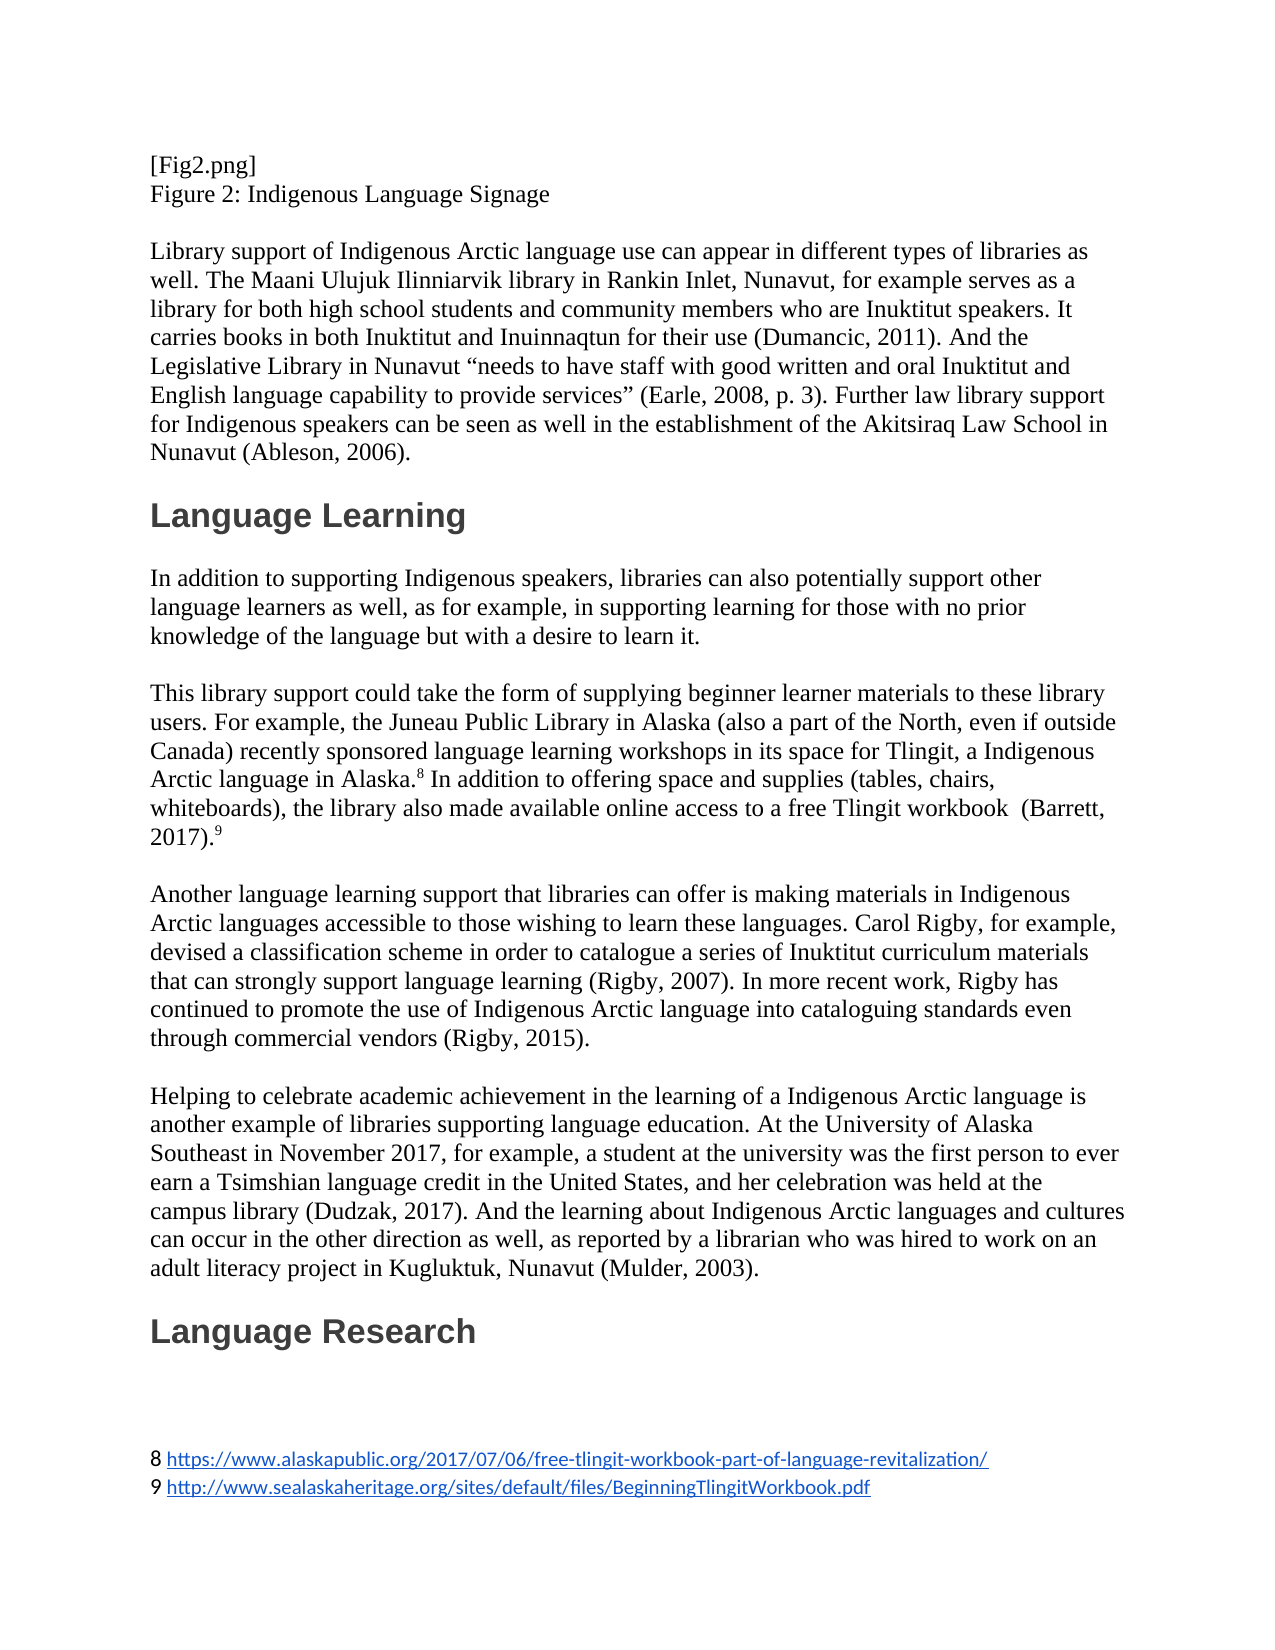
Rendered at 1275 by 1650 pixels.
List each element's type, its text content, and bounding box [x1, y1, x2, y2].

text Library support of Indigenous Arctic language use can appear in different types of libraries as well. The Maani Ulujuk Ilinniarvik library in Rankin Inlet, Nunavut, for example serves as a library for both high school students and community members who are Inuktitut speakers. It carries books in both Inuktitut and Inuinnaqtun for their use (Dumancic, 2011). And the Legislative Library in Nunavut “needs to have staff with good written and oral Inuktitut and English language capability to provide services” (Earle, 2008, p. 3). Further law library support for Indigenous speakers can be seen as well in the establishment of the Akitsiraq Law School in Nunavut (Ableson, 2006). [150, 236, 1125, 466]
text In addition to supporting Indigenous speakers, libraries can also potentially support other language learners as well, as for example, in supporting learning for those with no prior knowledge of the language but with a desire to learn it. [150, 563, 1125, 649]
text [Fig2.png] [150, 150, 1125, 179]
subtitle Language Learning [150, 495, 1125, 534]
subtitle Language Research [150, 1311, 1125, 1350]
text Figure 2: Indigenous Language Signage [150, 179, 1125, 207]
text This library support could take the form of supplying beginner learner materials to these library users. For example, the Juneau Public Library in Alaska (also a part of the North, even if outside Canada) recently sponsored language learning workshops in its space for Tlingit, a Indigenous Arctic language in Alaska. In addition to offering space and supplies (tables, chairs, whiteboards), the library also made available online access to a free Tlingit workbook (Barrett, 2017). [150, 678, 1125, 851]
text Helping to celebrate academic achievement in the learning of a Indigenous Arctic language is another example of libraries supporting language education. At the University of Alaska Southeast in November 2017, for example, a student at the university was the first person to ever earn a Tsimshian language credit in the United States, and her celebration was held at the campus library (Dudzak, 2017). And the learning about Indigenous Arctic languages and cultures can occur in the other direction as well, as reported by a librarian who was hired to work on an adult literacy project in Kugluktuk, Nunavut (Mulder, 2003). [150, 1081, 1125, 1282]
text Another language learning support that libraries can offer is making materials in Indigenous Arctic languages accessible to those wishing to learn these languages. Carol Rigby, for example, devised a classification scheme in order to catalogue a series of Inuktitut curriculum materials that can strongly support language learning (Rigby, 2007). In more recent work, Rigby has continued to promote the use of Indigenous Arctic language into cataloguing standards even through commercial vendors (Rigby, 2015). [150, 879, 1125, 1052]
